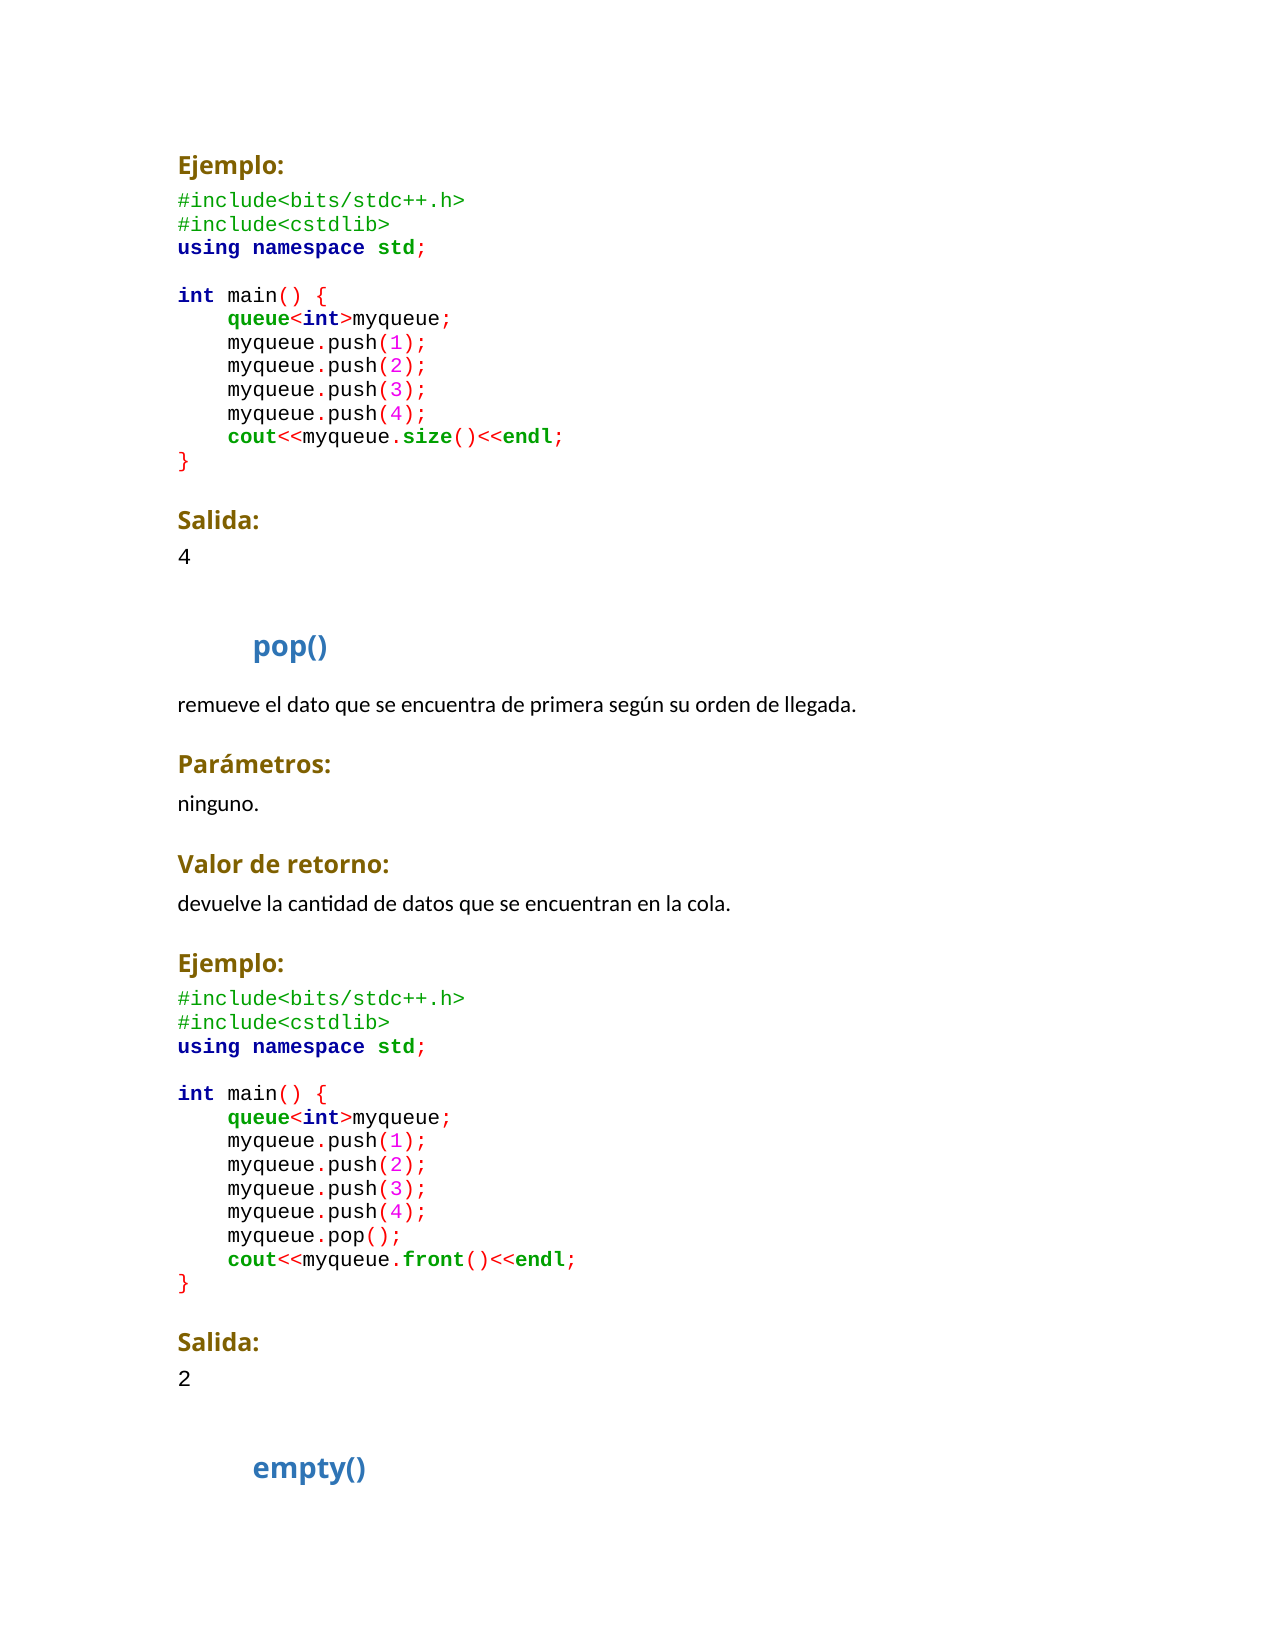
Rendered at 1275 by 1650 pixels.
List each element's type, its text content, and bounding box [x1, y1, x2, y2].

text devuelve la cantidad de datos que se encuentran en la cola. [177, 889, 1098, 917]
text myqueue.push(3); [177, 379, 1098, 403]
text pop() [177, 625, 1098, 665]
text queue<int>myqueue; [177, 1107, 1098, 1130]
text ninguno. [177, 789, 1098, 817]
text myqueue.push(1); [177, 1130, 1098, 1154]
text using namespace std; [177, 1036, 1098, 1059]
text } [177, 1272, 1098, 1296]
text Ejemplo: [177, 946, 1098, 980]
text Valor de retorno: [177, 846, 1098, 881]
text #include<cstdlib> [177, 1012, 1098, 1036]
text int main() { [177, 284, 1098, 308]
text myqueue.push(1); [177, 332, 1098, 356]
text Salida: [177, 1325, 1098, 1359]
text using namespace std; [177, 237, 1098, 261]
text } [177, 450, 1098, 474]
text Salida: [177, 503, 1098, 537]
text 2 [177, 1367, 1098, 1393]
text myqueue.push(4); [177, 403, 1098, 426]
text queue<int>myqueue; [177, 308, 1098, 332]
text #include<cstdlib> [177, 214, 1098, 237]
text cout<<myqueue.front()<<endl; [177, 1248, 1098, 1272]
text #include<bits/stdc++.h> [177, 190, 1098, 214]
text remueve el dato que se encuentra de primera según su orden de llegada. [177, 690, 1098, 718]
text Ejemplo: [177, 148, 1098, 182]
text myqueue.push(4); [177, 1201, 1098, 1225]
text Parámetros: [177, 747, 1098, 781]
text #include<bits/stdc++.h> [177, 988, 1098, 1012]
text empty() [177, 1447, 1098, 1487]
text myqueue.push(2); [177, 1154, 1098, 1178]
text int main() { [177, 1083, 1098, 1107]
text myqueue.pop(); [177, 1225, 1098, 1248]
text cout<<myqueue.size()<<endl; [177, 426, 1098, 450]
text myqueue.push(2); [177, 356, 1098, 379]
text 4 [177, 545, 1098, 571]
text myqueue.push(3); [177, 1178, 1098, 1201]
